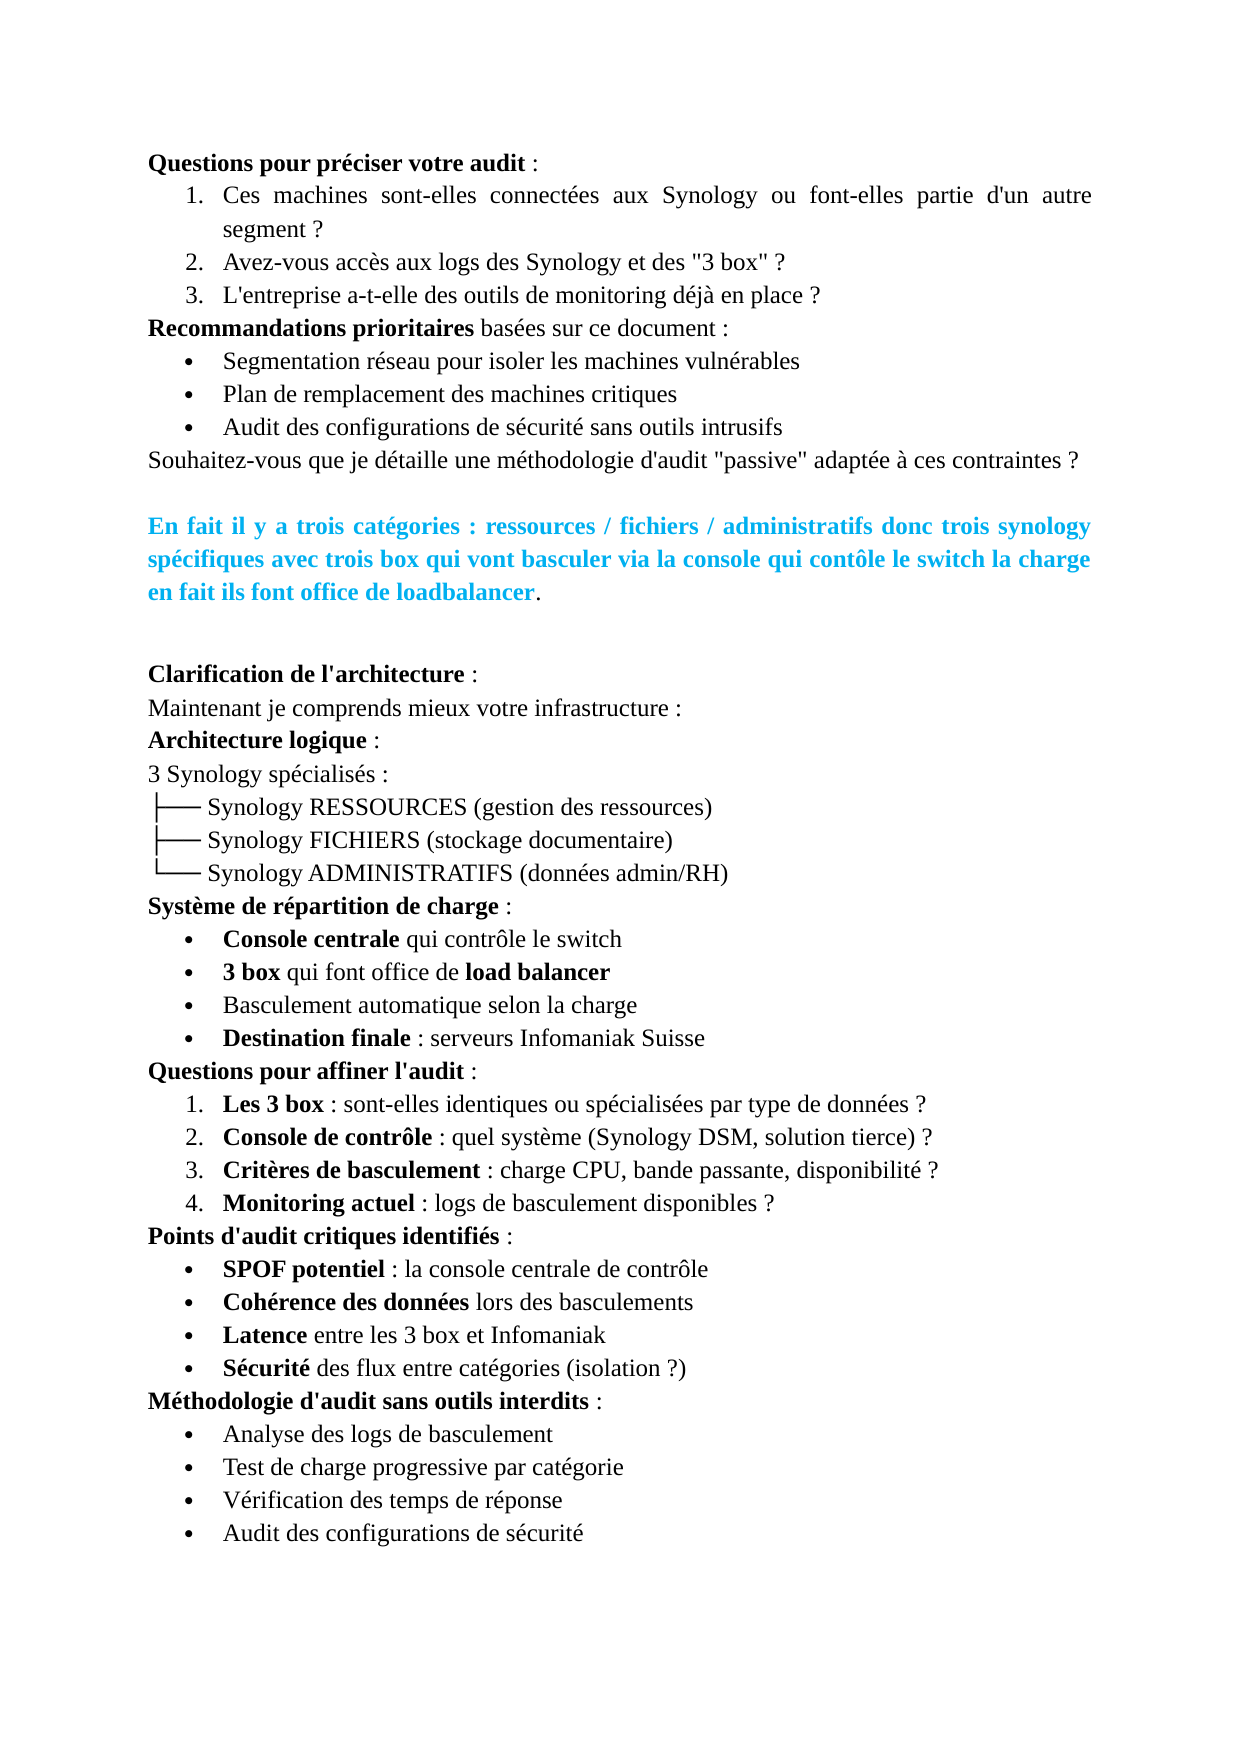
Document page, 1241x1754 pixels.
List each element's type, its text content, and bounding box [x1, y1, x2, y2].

text Architecture logique : [148, 726, 1093, 754]
text 3 Synology spécialisés : [148, 759, 1093, 787]
list 3 box qui font office de load balancer [185, 957, 1093, 986]
list Audit des configurations de sécurité [185, 1518, 1093, 1547]
list Latence entre les 3 box et Infomaniak [185, 1320, 1093, 1349]
list Monitoring actuel : logs de basculement disponibles ? [185, 1188, 1093, 1217]
list Test de charge progressive par catégorie [185, 1452, 1093, 1481]
list Segmentation réseau pour isoler les machines vulnérables [185, 346, 1093, 374]
list L'entreprise a-t-elle des outils de monitoring déjà en place ? [185, 280, 1093, 308]
list Les 3 box : sont-elles identiques ou spécialisées par type de données ? [185, 1089, 1093, 1118]
list Ces machines sont-elles connectées aux Synology ou font-elles partie d'un autre segment ? [185, 181, 1093, 242]
text Clarification de l'architecture : [148, 659, 1093, 688]
list Basculement automatique selon la charge [185, 990, 1093, 1018]
list Console centrale qui contrôle le switch [185, 924, 1093, 952]
list Avez-vous accès aux logs des Synology et des "3 box" ? [185, 247, 1093, 275]
text Souhaitez-vous que je détaille une méthodologie d'audit "passive" adaptée à ces contraintes ? [148, 445, 1093, 473]
text Points d'audit critiques identifiés : [148, 1221, 1093, 1250]
text Système de répartition de charge : [148, 891, 1093, 919]
list Critères de basculement : charge CPU, bande passante, disponibilité ? [185, 1155, 1093, 1184]
text Questions pour affiner l'audit : [148, 1056, 1093, 1084]
text Maintenant je comprends mieux votre infrastructure : [148, 693, 1093, 721]
text Questions pour préciser votre audit : [148, 148, 1093, 176]
text ├── Synology RESSOURCES (gestion des ressources) [157, 792, 1093, 820]
text ├── Synology FICHIERS (stockage documentaire) [157, 825, 1093, 853]
list Destination finale : serveurs Infomaniak Suisse [185, 1023, 1093, 1052]
text Recommandations prioritaires basées sur ce document : [148, 313, 1093, 341]
list SPOF potentiel : la console centrale de contrôle [185, 1254, 1093, 1283]
text Méthodologie d'audit sans outils interdits : [148, 1386, 1093, 1415]
list Audit des configurations de sécurité sans outils intrusifs [185, 412, 1093, 441]
list Cohérence des données lors des basculements [185, 1287, 1093, 1316]
list Plan de remplacement des machines critiques [185, 379, 1093, 407]
list Analyse des logs de basculement [185, 1419, 1093, 1448]
text └── Synology ADMINISTRATIFS (données admin/RH) [148, 858, 1093, 886]
list Console de contrôle : quel système (Synology DSM, solution tierce) ? [185, 1122, 1093, 1151]
list Sécurité des flux entre catégories (isolation ?) [185, 1353, 1093, 1382]
list Vérification des temps de réponse [185, 1485, 1093, 1514]
text En fait il y a trois catégories : ressources / fichiers / administratifs donc trois synology spécifiques avec trois box qui vont basculer via la console qui contôle le switch la charge en fait ils font office de loadbalancer. [148, 511, 1093, 606]
